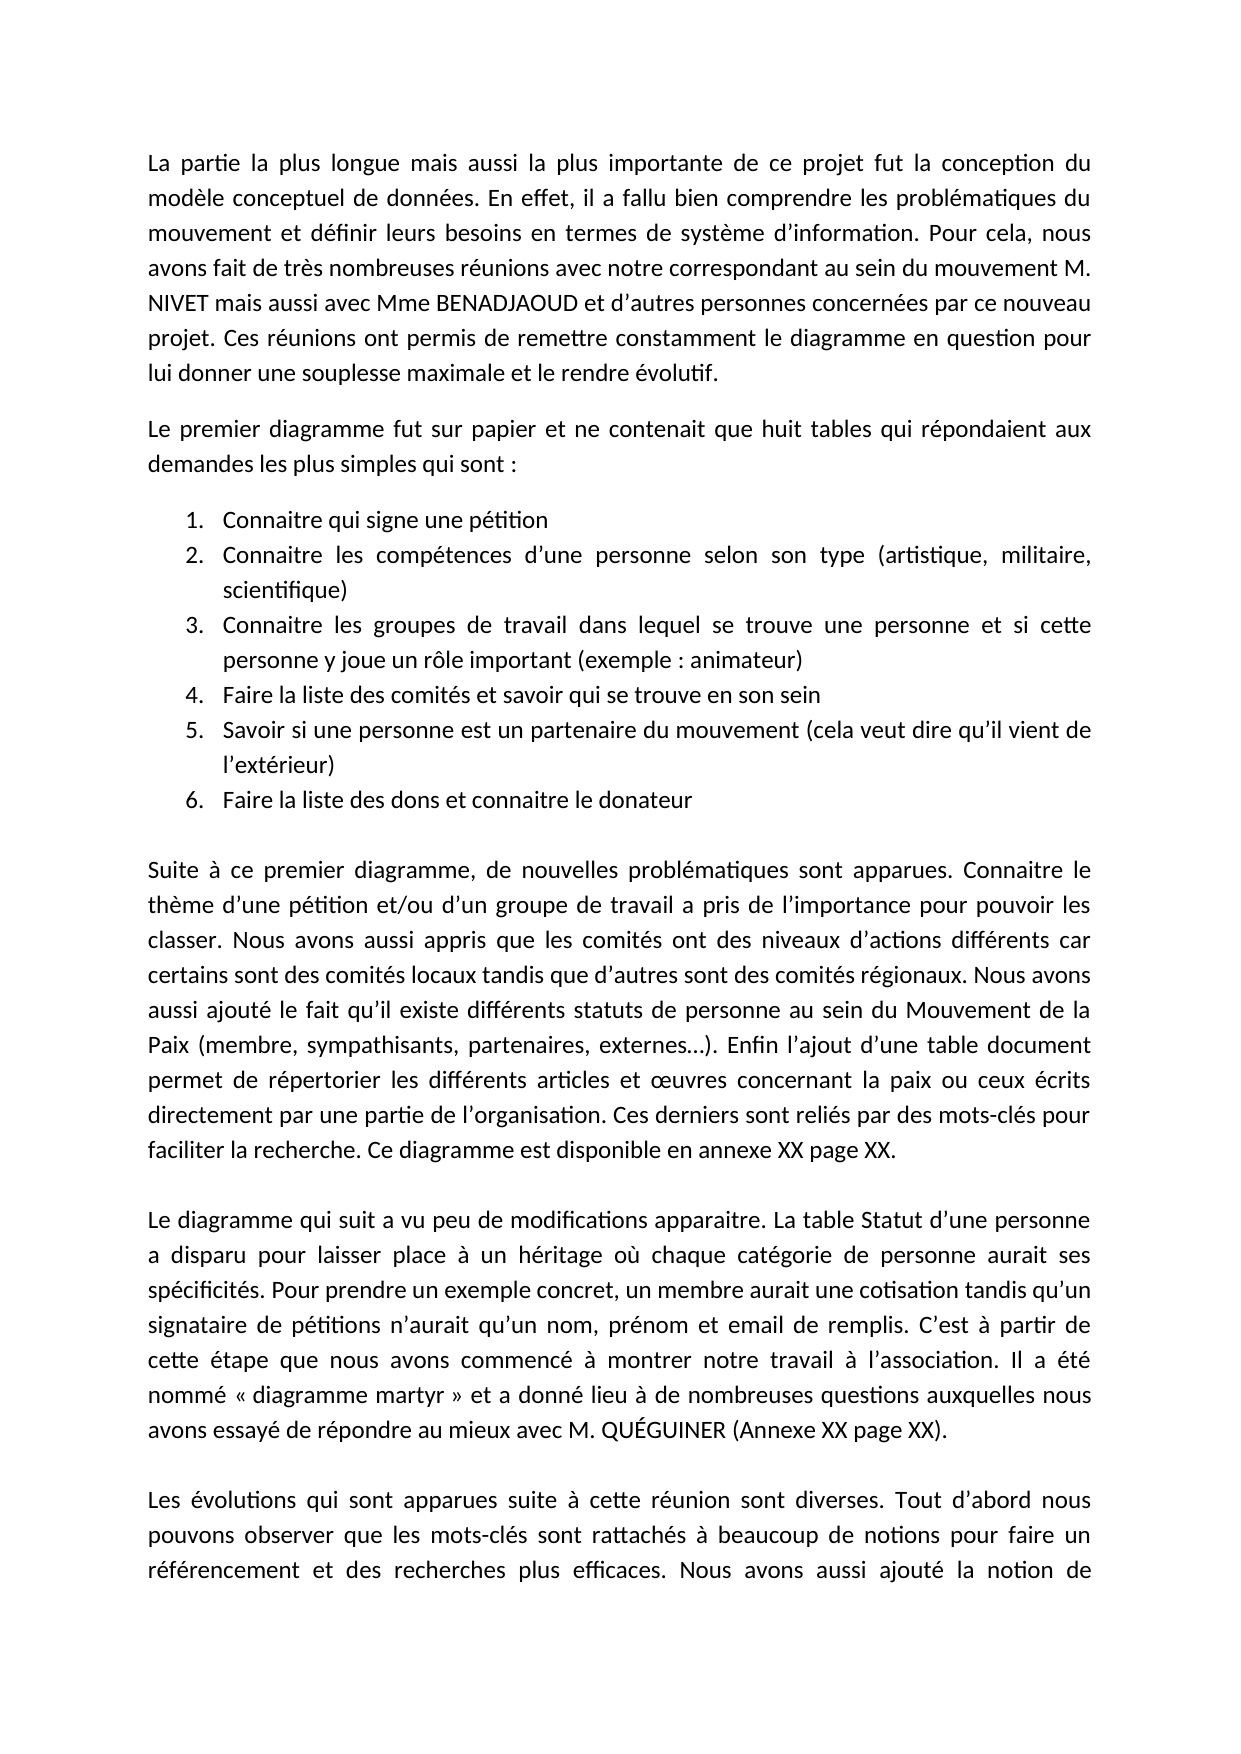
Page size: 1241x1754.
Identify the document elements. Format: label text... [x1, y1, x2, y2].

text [148, 1484, 1093, 1585]
text Suite à ce premier diagramme, de nouvelles problématiques sont apparues. Connaitre le thème d’une pétition et/ou d’un groupe de travail a pris de l’importance pour pouvoir les classer. Nous avons aussi appris que les comités ont des niveaux d’actions différents car certains sont des comités locaux tandis que d’autres sont des comités régionaux. Nous avons aussi ajouté le fait qu’il existe différents statuts de personne au sein du Mouvement de la Paix (membre, sympathisants, partenaires, externes…). Enfin l’ajout d’une table document permet de répertorier les différents articles et œuvres concernant la paix ou ceux écrits directement par une partie de l’organisation. Ces derniers sont reliés par des mots-clés pour faciliter la recherche. Ce diagramme est disponible en annexe XX page XX. [148, 854, 1093, 1165]
list Faire la liste des dons et connaitre le donateur [185, 784, 1093, 815]
list Faire la liste des comités et savoir qui se trouve en son sein [185, 679, 1093, 710]
list Connaitre les compétences d’une personne selon son type (artistique, militaire, scientifique) [185, 539, 1093, 605]
list Connaitre les groupes de travail dans lequel se trouve une personne et si cette personne y joue un rôle important (exemple : animateur) [185, 609, 1093, 675]
list Connaitre qui signe une pétition [185, 504, 1093, 535]
text Le diagramme qui suit a vu peu de modifications apparaitre. La table Statut d’une personne a disparu pour laisser place à un héritage où chaque catégorie de personne aurait ses spécificités. Pour prendre un exemple concret, un membre aurait une cotisation tandis qu’un signataire de pétitions n’aurait qu’un nom, prénom et email de remplis. C’est à partir de cette étape que nous avons commencé à montrer notre travail à l’association. Il a été nommé « diagramme martyr » et a donné lieu à de nombreuses questions auxquelles nous avons essayé de répondre au mieux avec M. QUÉGUINER (Annexe XX page XX). [148, 1204, 1093, 1445]
list Savoir si une personne est un partenaire du mouvement (cela veut dire qu’il vient de l’extérieur) [185, 714, 1093, 780]
text La partie la plus longue mais aussi la plus importante de ce projet fut la conception du modèle conceptuel de données. En effet, il a fallu bien comprendre les problématiques du mouvement et définir leurs besoins en termes de système d’information. Pour cela, nous avons fait de très nombreuses réunions avec notre correspondant au sein du mouvement M. NIVET mais aussi avec Mme BENADJAOUD et d’autres personnes concernées par ce nouveau projet. Ces réunions ont permis de remettre constamment le diagramme en question pour lui donner une souplesse maximale et le rendre évolutif. [148, 148, 1093, 388]
text Le premier diagramme fut sur papier et ne contenait que huit tables qui répondaient aux demandes les plus simples qui sont : [148, 413, 1093, 479]
